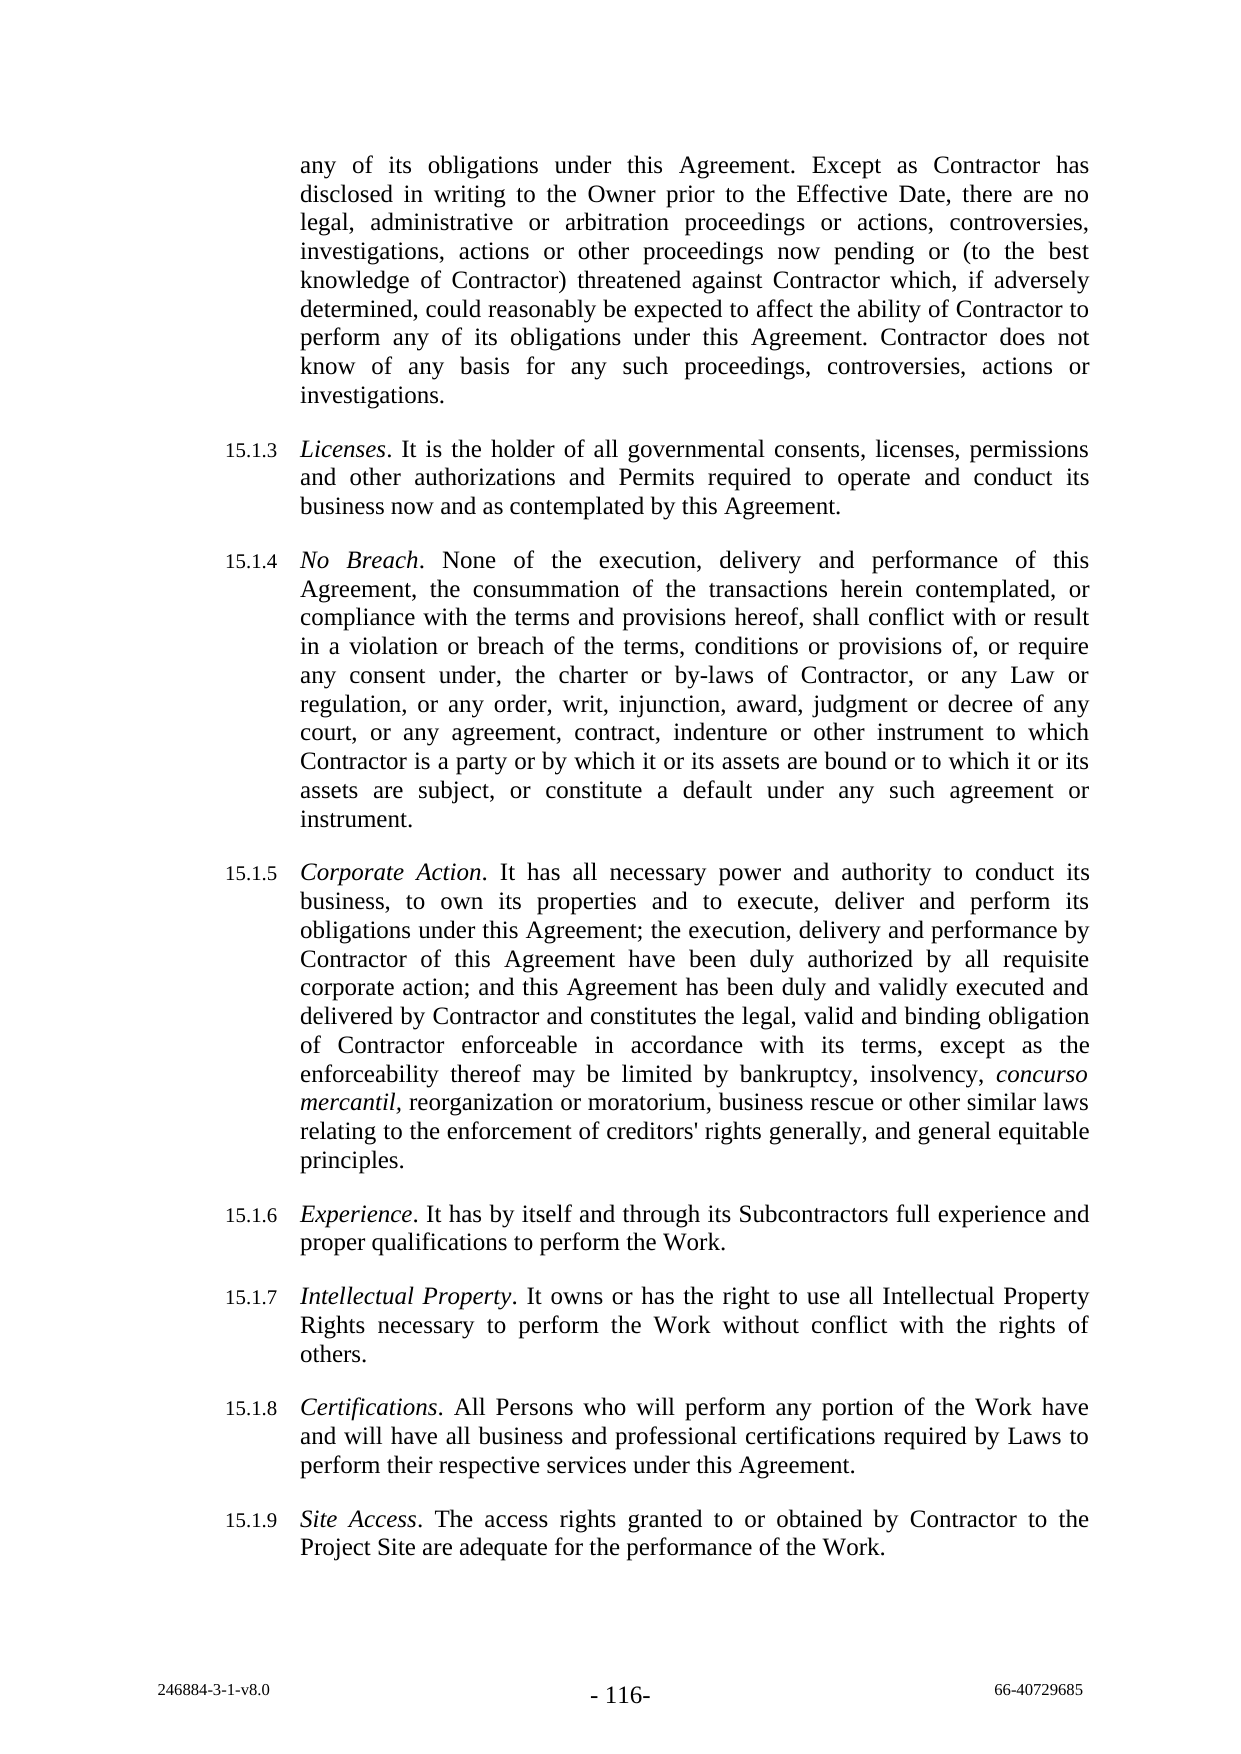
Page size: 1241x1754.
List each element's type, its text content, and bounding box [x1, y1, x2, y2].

text Certifications. All Persons who will perform any portion of the Work have and will have all business and professional certifications required by Laws to perform their respective services under this Agreement. [225, 1392, 1090, 1479]
text Intellectual Property. It owns or has the right to use all Intellectual Property Rights necessary to perform the Work without conflict with the rights of others. [225, 1281, 1090, 1367]
text Licenses. It is the holder of all governmental consents, licenses, permissions and other authorizations and Permits required to operate and conduct its business now and as contemplated by this Agreement. [225, 434, 1090, 520]
text No Breach. None of the execution, delivery and performance of this Agreement, the consummation of the transactions herein contemplated, or compliance with the terms and provisions hereof, shall conflict with or result in a violation or breach of the terms, conditions or provisions of, or require any consent under, the charter or by-laws of Contractor, or any Law or regulation, or any order, writ, injunction, award, judgment or decree of any court, or any agreement, contract, indenture or other instrument to which Contractor is a party or by which it or its assets are bound or to which it or its assets are subject, or constitute a default under any such agreement or instrument. [225, 545, 1090, 832]
text Site Access. The access rights granted to or obtained by Contractor to the Project Site are adequate for the performance of the Work. [225, 1504, 1090, 1561]
text Corporate Action. It has all necessary power and authority to conduct its business, to own its properties and to execute, deliver and perform its obligations under this Agreement; the execution, delivery and performance by Contractor of this Agreement have been duly authorized by all requisite corporate action; and this Agreement has been duly and validly executed and delivered by Contractor and constitutes the legal, valid and binding obligation of Contractor enforceable in accordance with its terms, except as the enforceability thereof may be limited by bankruptcy, insolvency, concurso mercantil, reorganization or moratorium, business rescue or other similar laws relating to the enforcement of creditors' rights generally, and general equitable principles. [225, 857, 1090, 1174]
text Experience. It has by itself and through its Subcontractors full experience and proper qualifications to perform the Work. [225, 1199, 1090, 1256]
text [225, 150, 1090, 409]
